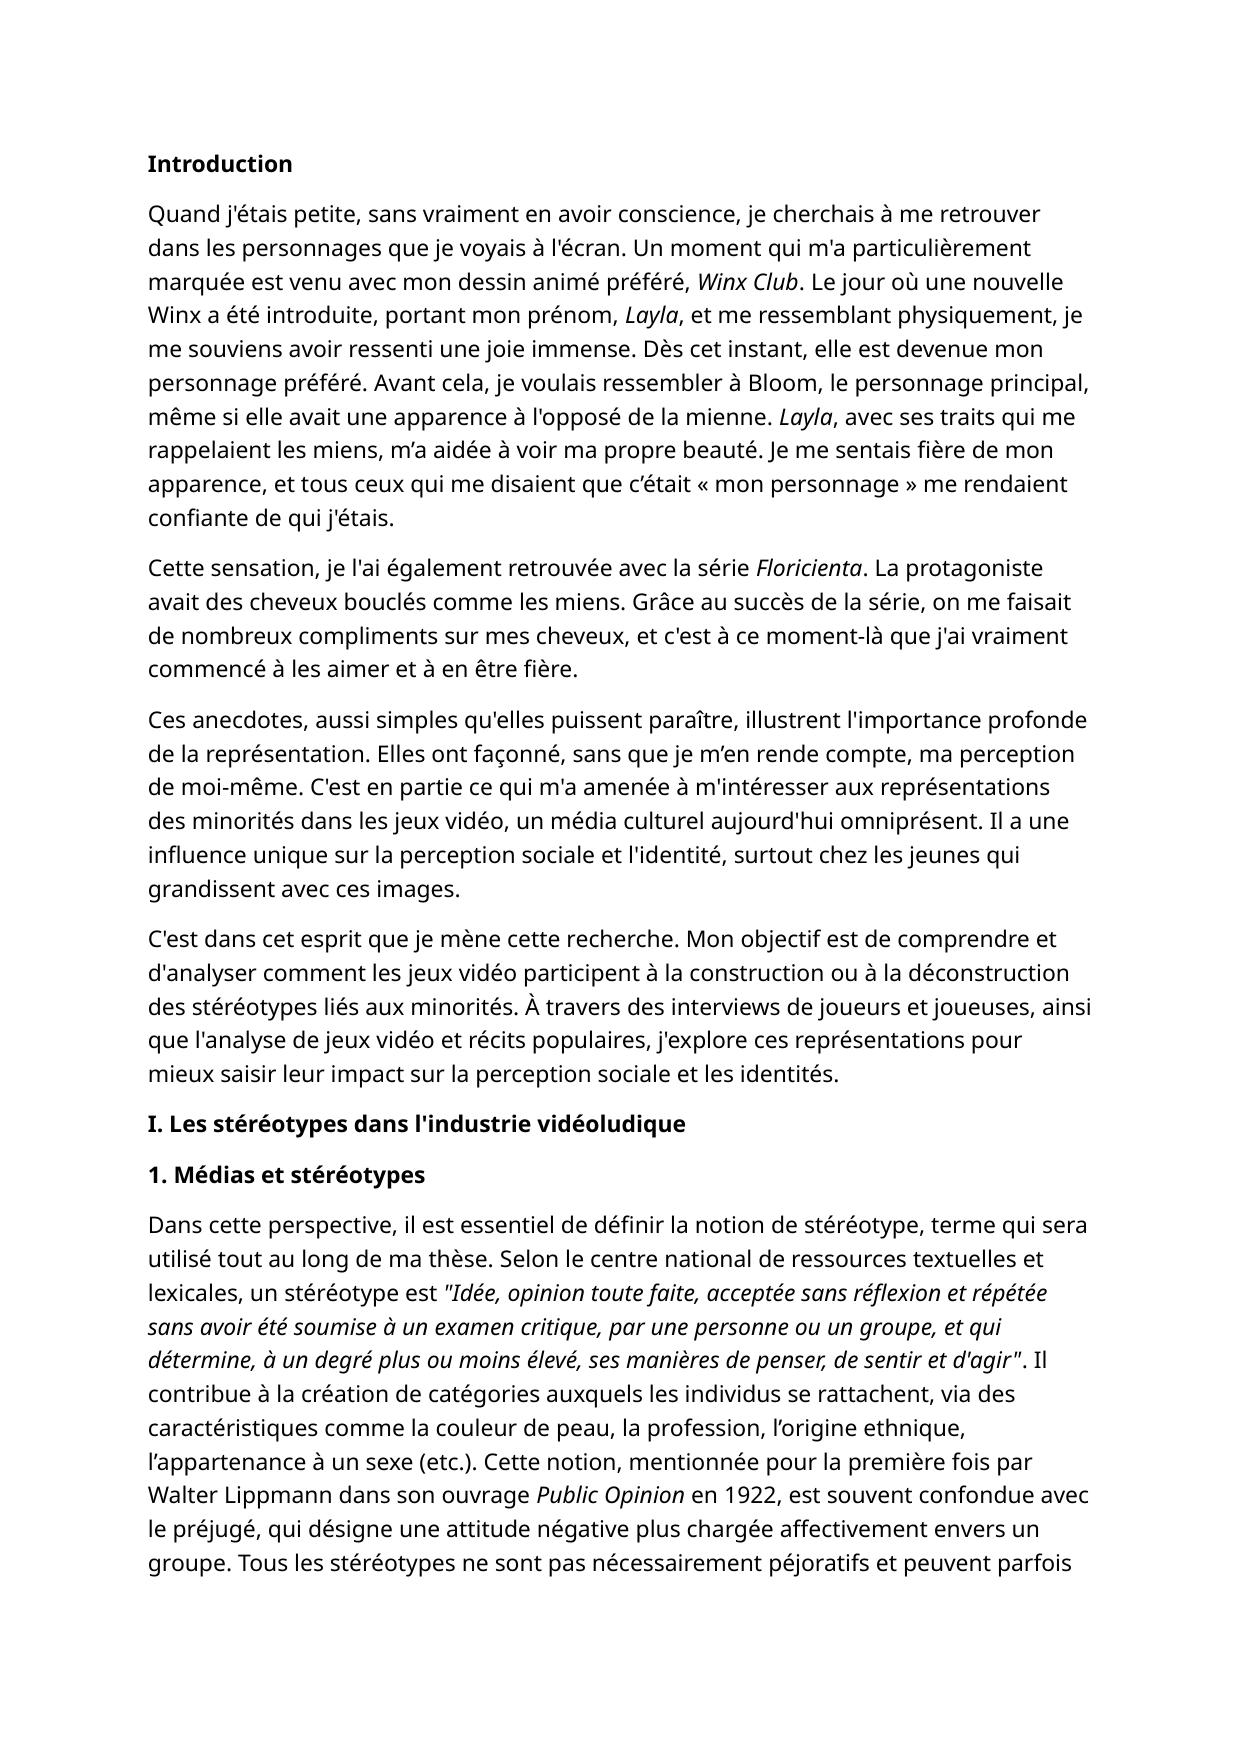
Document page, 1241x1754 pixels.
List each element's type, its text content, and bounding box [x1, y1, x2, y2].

text Ces anecdotes, aussi simples qu'elles puissent paraître, illustrent l'importance profonde de la représentation. Elles ont façonné, sans que je m’en rende compte, ma perception de moi-même. C'est en partie ce qui m'a amenée à m'intéresser aux représentations des minorités dans les jeux vidéo, un média culturel aujourd'hui omniprésent. Il a une influence unique sur la perception sociale et l'identité, surtout chez les jeunes qui grandissent avec ces images. [148, 704, 1093, 904]
text Cette sensation, je l'ai également retrouvée avec la série Floricienta. La protagoniste avait des cheveux bouclés comme les miens. Grâce au succès de la série, on me faisait de nombreux compliments sur mes cheveux, et c'est à ce moment-là que j'ai vraiment commencé à les aimer et à en être fière. [148, 552, 1093, 685]
text C'est dans cet esprit que je mène cette recherche. Mon objectif est de comprendre et d'analyser comment les jeux vidéo participent à la construction ou à la déconstruction des stéréotypes liés aux minorités. À travers des interviews de joueurs et joueuses, ainsi que l'analyse de jeux vidéo et récits populaires, j'explore ces représentations pour mieux saisir leur impact sur la perception sociale et les identités. [148, 923, 1093, 1089]
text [148, 1209, 1093, 1578]
text Introduction [148, 148, 1093, 179]
text 1. Médias et stéréotypes [148, 1159, 1093, 1190]
text Quand j'étais petite, sans vraiment en avoir conscience, je cherchais à me retrouver dans les personnages que je voyais à l'écran. Un moment qui m'a particulièrement marquée est venu avec mon dessin animé préféré, Winx Club. Le jour où une nouvelle Winx a été introduite, portant mon prénom, Layla, et me ressemblant physiquement, je me souviens avoir ressenti une joie immense. Dès cet instant, elle est devenue mon personnage préféré. Avant cela, je voulais ressembler à Bloom, le personnage principal, même si elle avait une apparence à l'opposé de la mienne. Layla, avec ses traits qui me rappelaient les miens, m’a aidée à voir ma propre beauté. Je me sentais fière de mon apparence, et tous ceux qui me disaient que c’était « mon personnage » me rendaient confiante de qui j'étais. [148, 198, 1093, 533]
text I. Les stéréotypes dans l'industrie vidéoludique [148, 1108, 1093, 1140]
